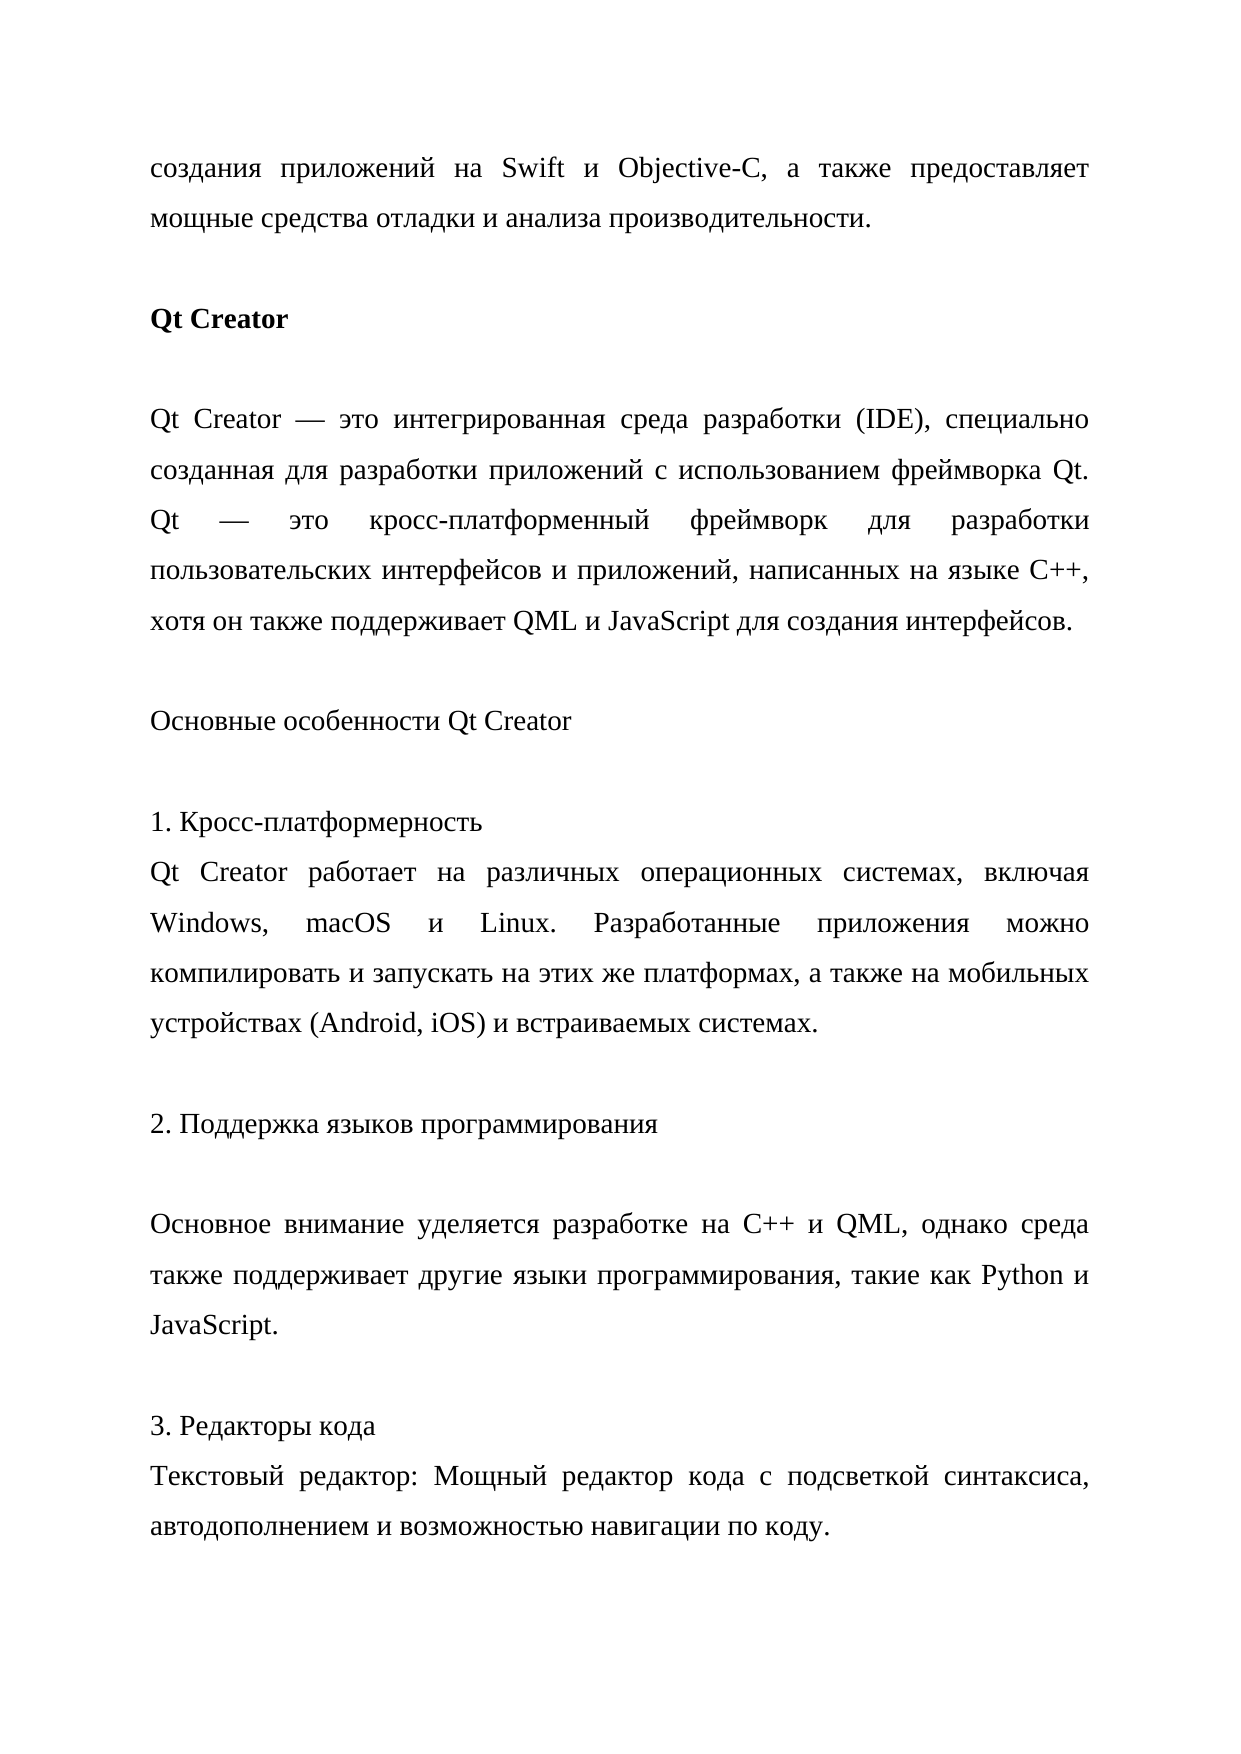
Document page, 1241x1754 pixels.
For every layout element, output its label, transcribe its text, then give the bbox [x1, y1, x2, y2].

text 2. Поддержка языков программирования [150, 1106, 1090, 1139]
text Qt Creator работает на различных операционных системах, включая Windows, macOS и Linux. Разработанные приложения можно компилировать и запускать на этих же платформах, а также на мобильных устройствах (Android, iOS) и встраиваемых системах. [150, 854, 1090, 1039]
text 1. Кросс-платформерность [150, 804, 1090, 838]
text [150, 150, 1090, 234]
text Основное внимание уделяется разработке на C++ и QML, однако среда также поддерживает другие языки программирования, такие как Python и JavaScript. [150, 1207, 1090, 1341]
text Qt Creator [150, 301, 1090, 334]
text 3. Редакторы кода [150, 1408, 1090, 1441]
text Qt Creator — это интегрированная среда разработки (IDE), специально созданная для разработки приложений с использованием фреймворка Qt. Qt — это кросс-платформенный фреймворк для разработки пользовательских интерфейсов и приложений, написанных на языке C++, хотя он также поддерживает QML и JavaScript для создания интерфейсов. [150, 402, 1090, 636]
text Основные особенности Qt Creator [150, 703, 1090, 737]
text Текстовый редактор: Мощный редактор кода с подсветкой синтаксиса, автодополнением и возможностью навигации по коду. [150, 1458, 1090, 1542]
